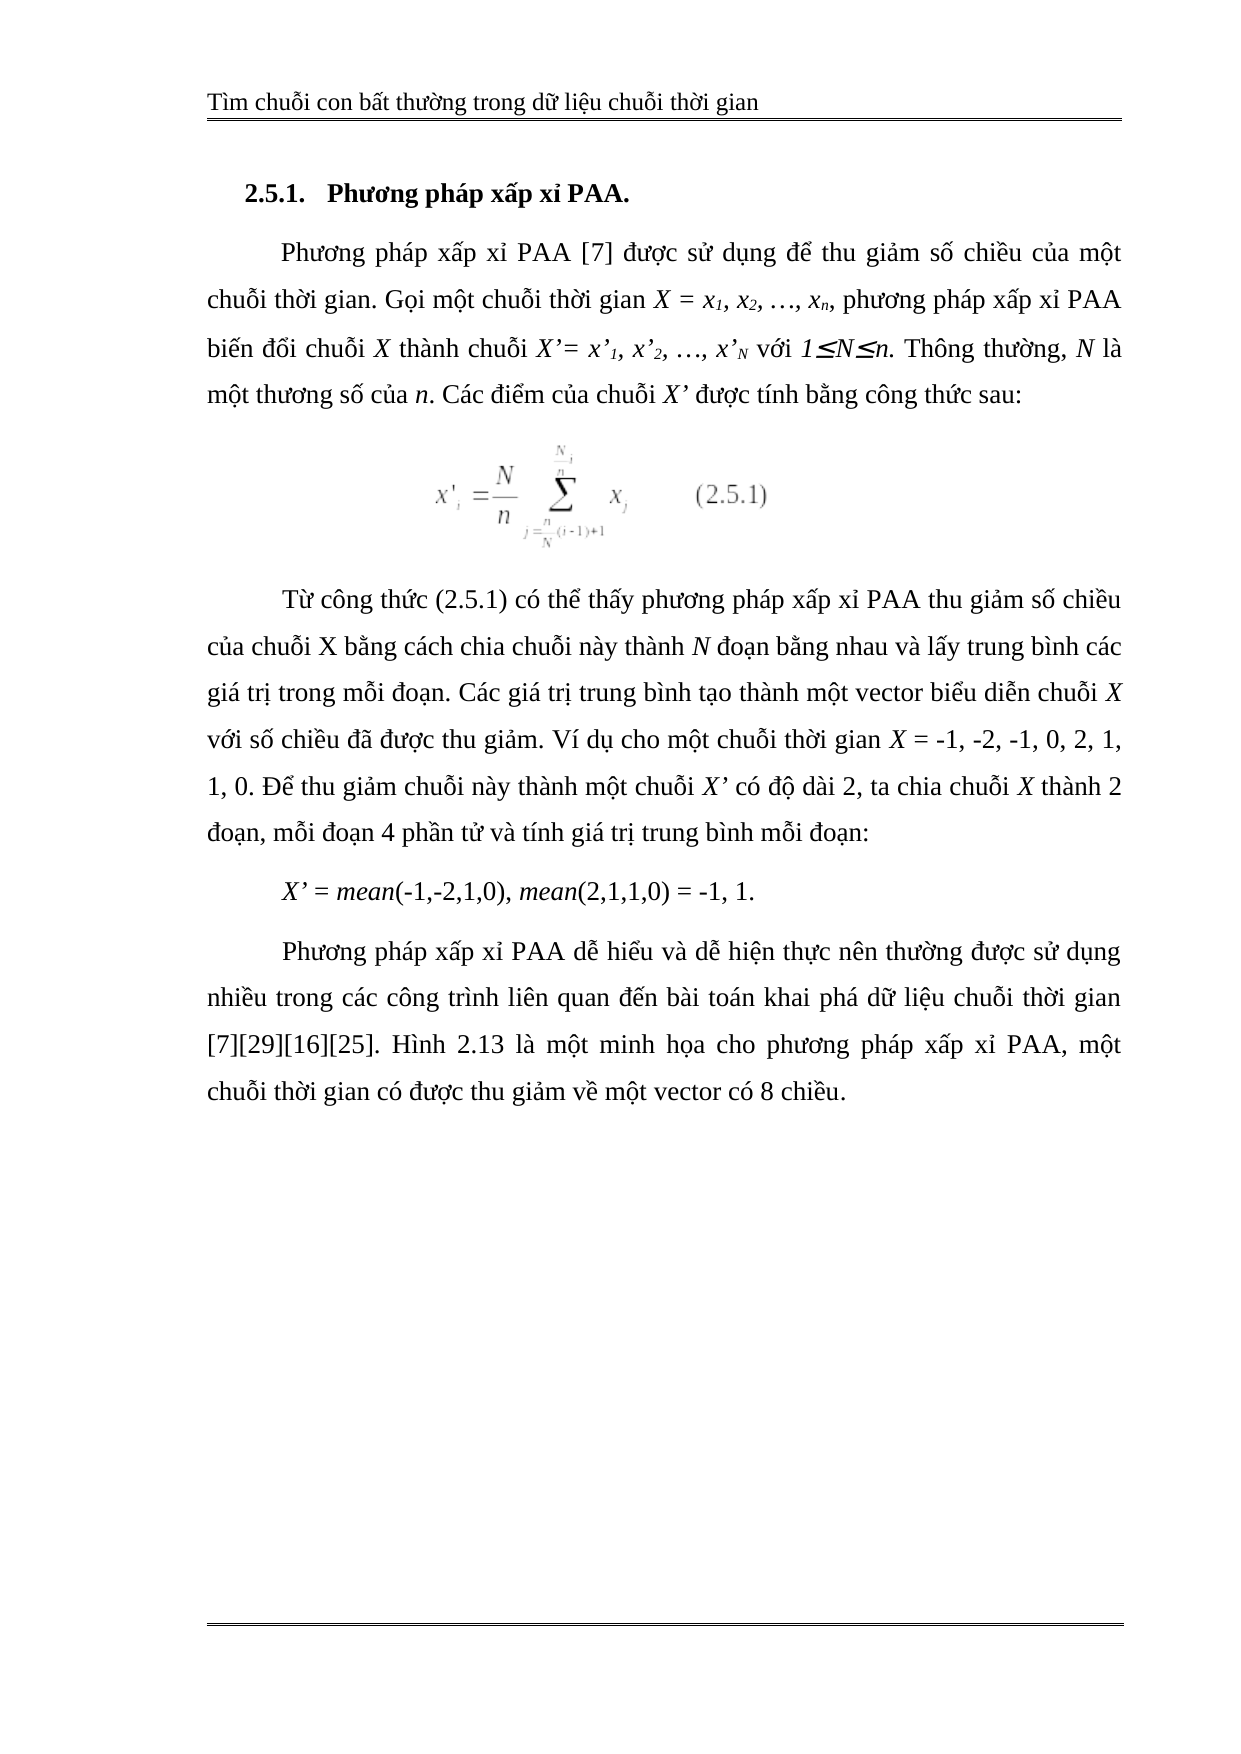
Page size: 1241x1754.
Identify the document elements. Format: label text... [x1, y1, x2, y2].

text Phương pháp xấp xỉ PAA [7] được sử dụng để thu giảm số chiều của một chuỗi thời gian. Gọi một chuỗi thời gian X = x1, x2, …, xn, phương pháp xấp xỉ PAA biến đổi chuỗi X thành chuỗi X’= x’1, x’2, …, x’N với 1≤N≤n. Thông thường, N là một thương số của n. Các điểm của chuỗi X’ được tính bằng công thức sau: [207, 236, 1122, 410]
text X’ = mean(-1,-2,1,0), mean(2,1,1,0) = -1, 1. [207, 876, 1122, 907]
text Từ công thức (2.5.1) có thể thấy phương pháp xấp xỉ PAA thu giảm số chiều của chuỗi X bằng cách chia chuỗi này thành N đoạn bằng nhau và lấy trung bình các giá trị trong mỗi đoạn. Các giá trị trung bình tạo thành một vector biểu diễn chuỗi X với số chiều đã được thu giảm. Ví dụ cho một chuỗi thời gian X = -1, -2, -1, 0, 2, 1, 1, 0. Để thu giảm chuỗi này thành một chuỗi X’ có độ dài 2, ta chia chuỗi X thành 2 đoạn, mỗi đoạn 4 phần tử và tính giá trị trung bình mỗi đoạn: [207, 583, 1122, 847]
subtitle Phương pháp xấp xỉ PAA. [244, 177, 1122, 208]
